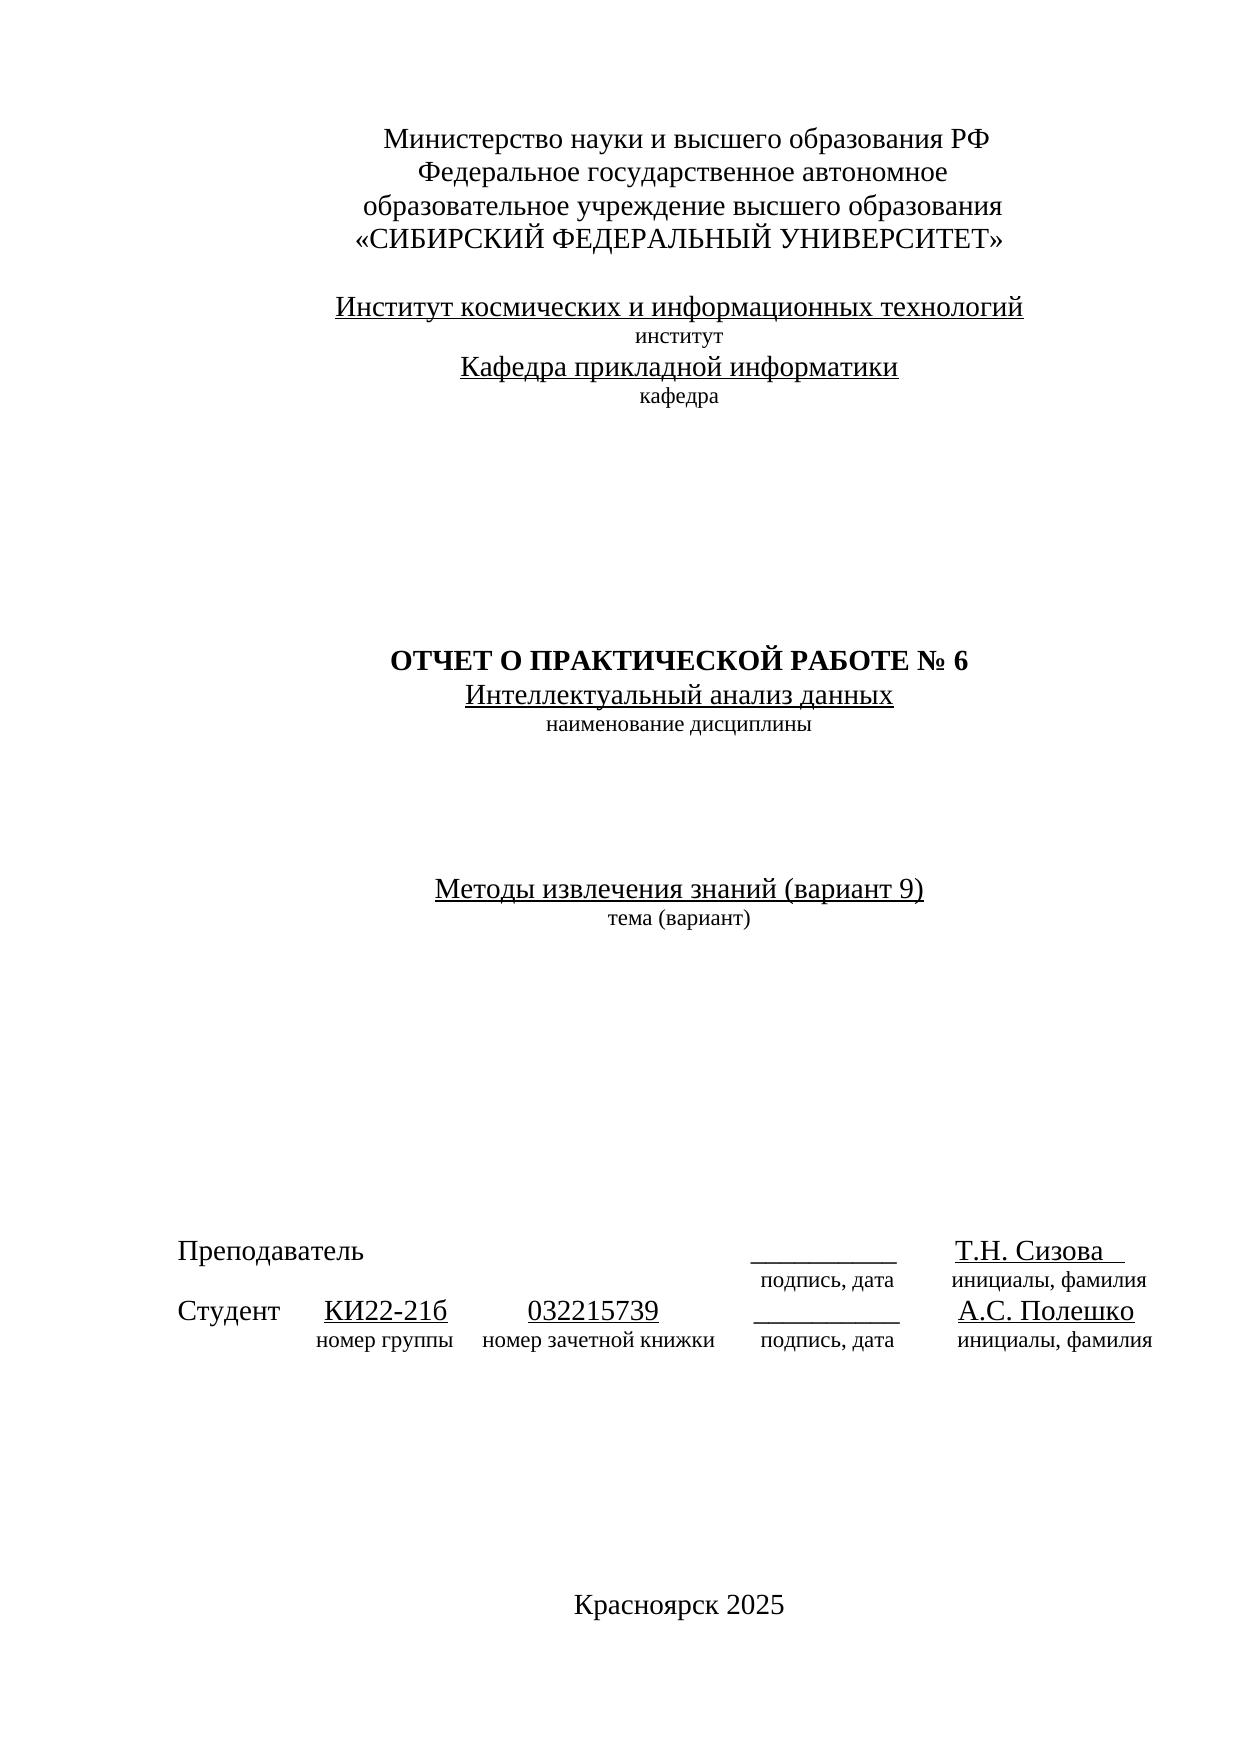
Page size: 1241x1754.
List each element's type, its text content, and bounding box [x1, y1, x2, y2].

text подпись, дата инициалы, фамилия [177, 1266, 1181, 1293]
text номер группы номер зачетной книжки подпись, дата инициалы, фамилия [177, 1326, 1181, 1352]
text Кафедра прикладной информатики [177, 349, 1181, 382]
text Студент КИ22-21б 032215739 __________ А.С. Полешко [177, 1293, 1181, 1326]
text Красноярск 2025 [177, 1587, 1181, 1621]
text Федеральное государственное автономное [177, 154, 1181, 188]
text Преподаватель __________ Т.Н. Сизова [177, 1233, 1181, 1266]
text кафедра [177, 382, 1181, 408]
text Министерство науки и высшего образования РФ [177, 121, 1181, 154]
text наименование дисциплины [177, 710, 1181, 737]
text «СИБИРСКИЙ ФЕДЕРАЛЬНЫЙ УНИВЕРСИТЕТ» [177, 222, 1181, 255]
text Интеллектуальный анализ данных [177, 677, 1181, 710]
text Институт космических и информационных технологий [177, 289, 1181, 322]
text Методы извлечения знаний (вариант 9) [177, 871, 1181, 904]
text тема (вариант) [177, 904, 1181, 931]
text образовательное учреждение высшего образования [177, 188, 1181, 222]
text ОТЧЕТ О ПРАКТИЧЕСКОЙ РАБОТЕ № 6 [177, 643, 1181, 677]
text институт [177, 322, 1181, 349]
